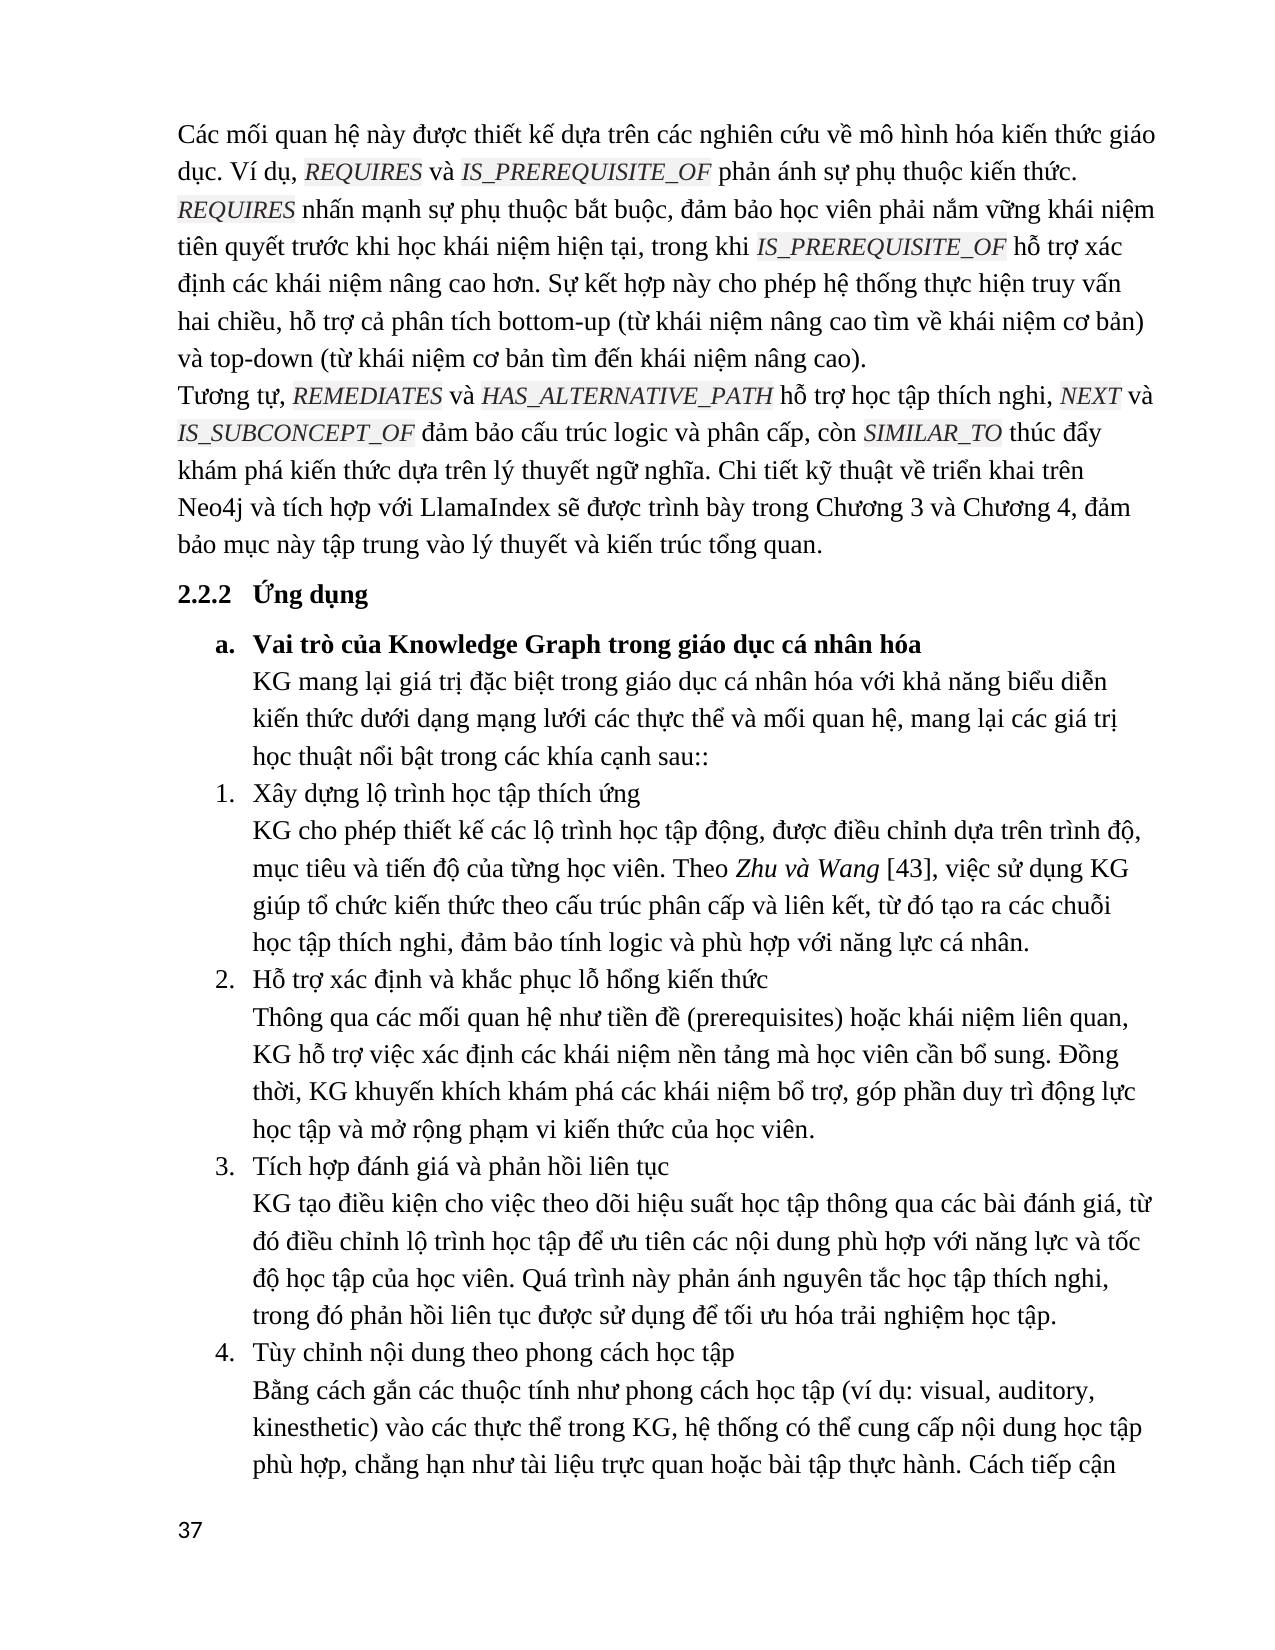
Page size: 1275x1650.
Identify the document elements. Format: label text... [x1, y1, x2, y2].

text Các mối quan hệ này được thiết kế dựa trên các nghiên cứu về mô hình hóa kiến thức giáo dục. Ví dụ, REQUIRES và IS_PREREQUISITE_OF phản ánh sự phụ thuộc kiến thức. REQUIRES nhấn mạnh sự phụ thuộc bắt buộc, đảm bảo học viên phải nắm vững khái niệm tiên quyết trước khi học khái niệm hiện tại, trong khi IS_PREREQUISITE_OF hỗ trợ xác định các khái niệm nâng cao hơn. Sự kết hợp này cho phép hệ thống thực hiện truy vấn hai chiều, hỗ trợ cả phân tích bottom-up (từ khái niệm nâng cao tìm về khái niệm cơ bản) và top-down (từ khái niệm cơ bản tìm đến khái niệm nâng cao). [177, 118, 1157, 373]
list Vai trò của Knowledge Graph trong giáo dục cá nhân hóa KG mang lại giá trị đặc biệt trong giáo dục cá nhân hóa với khả năng biểu diễn kiến thức dưới dạng mạng lưới các thực thể và mối quan hệ, mang lại các giá trị học thuật nổi bật trong các khía cạnh sau:: [215, 628, 1157, 771]
list Xây dựng lộ trình học tập thích ứng KG cho phép thiết kế các lộ trình học tập động, được điều chỉnh dựa trên trình độ, mục tiêu và tiến độ của từng học viên. Theo Zhu và Wang [43], việc sử dụng KG giúp tổ chức kiến thức theo cấu trúc phân cấp và liên kết, từ đó tạo ra các chuỗi học tập thích nghi, đảm bảo tính logic và phù hợp với năng lực cá nhân. [215, 777, 1157, 957]
list Tích hợp đánh giá và phản hồi liên tục KG tạo điều kiện cho việc theo dõi hiệu suất học tập thông qua các bài đánh giá, từ đó điều chỉnh lộ trình học tập để ưu tiên các nội dung phù hợp với năng lực và tốc độ học tập của học viên. Quá trình này phản ánh nguyên tắc học tập thích nghi, trong đó phản hồi liên tục được sử dụng để tối ưu hóa trải nghiệm học tập. [215, 1150, 1157, 1330]
subtitle Ứng dụng [177, 578, 1157, 609]
list Hỗ trợ xác định và khắc phục lỗ hổng kiến thức Thông qua các mối quan hệ như tiền đề (prerequisites) hoặc khái niệm liên quan, KG hỗ trợ việc xác định các khái niệm nền tảng mà học viên cần bổ sung. Đồng thời, KG khuyến khích khám phá các khái niệm bổ trợ, góp phần duy trì động lực học tập và mở rộng phạm vi kiến thức của học viên. [215, 963, 1157, 1144]
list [215, 1336, 1157, 1479]
text Tương tự, REMEDIATES và HAS_ALTERNATIVE_PATH hỗ trợ học tập thích nghi, NEXT và IS_SUBCONCEPT_OF đảm bảo cấu trúc logic và phân cấp, còn SIMILAR_TO thúc đẩy khám phá kiến thức dựa trên lý thuyết ngữ nghĩa. Chi tiết kỹ thuật về triển khai trên Neo4j và tích hợp với LlamaIndex sẽ được trình bày trong Chương 3 và Chương 4, đảm bảo mục này tập trung vào lý thuyết và kiến trúc tổng quan. [177, 379, 1157, 559]
